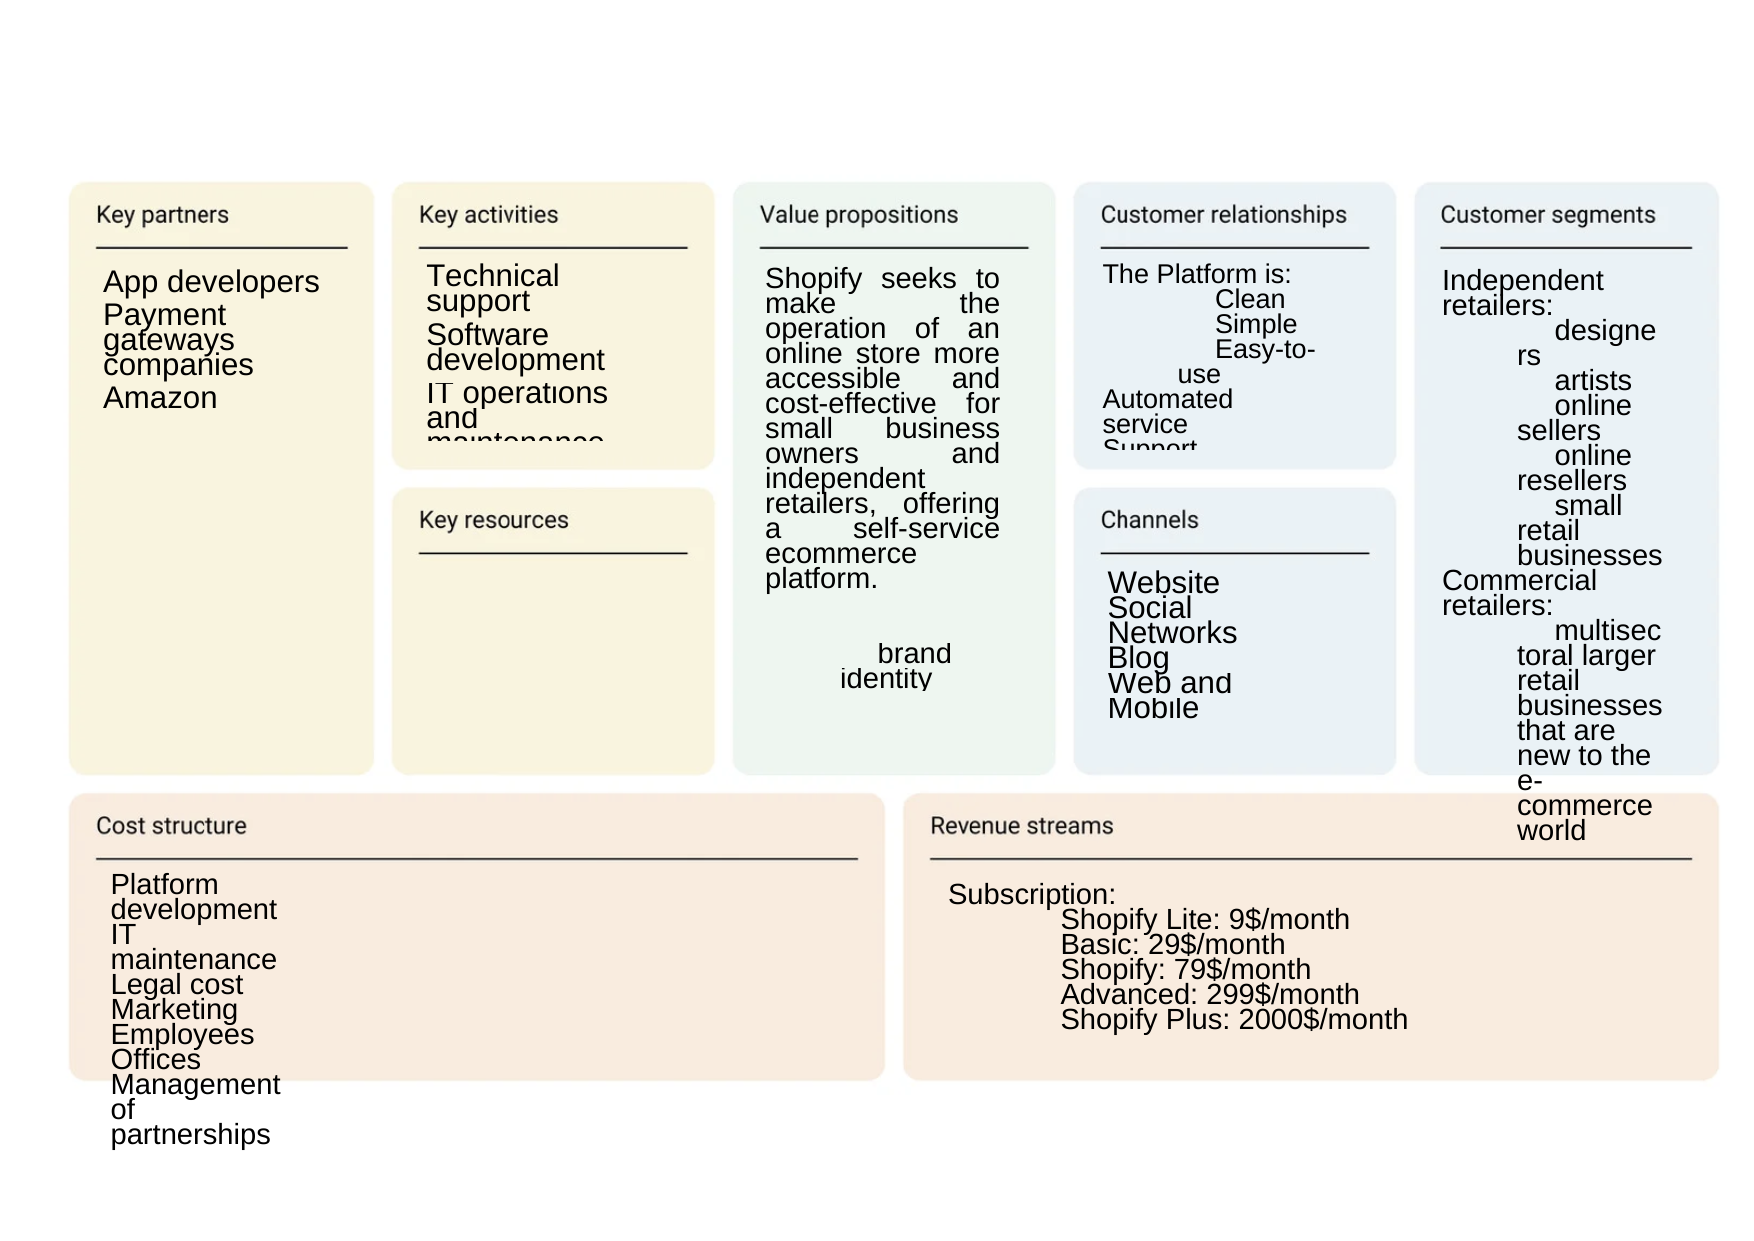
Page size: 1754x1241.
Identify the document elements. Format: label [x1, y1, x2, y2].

picture [50, 168, 1736, 1095]
